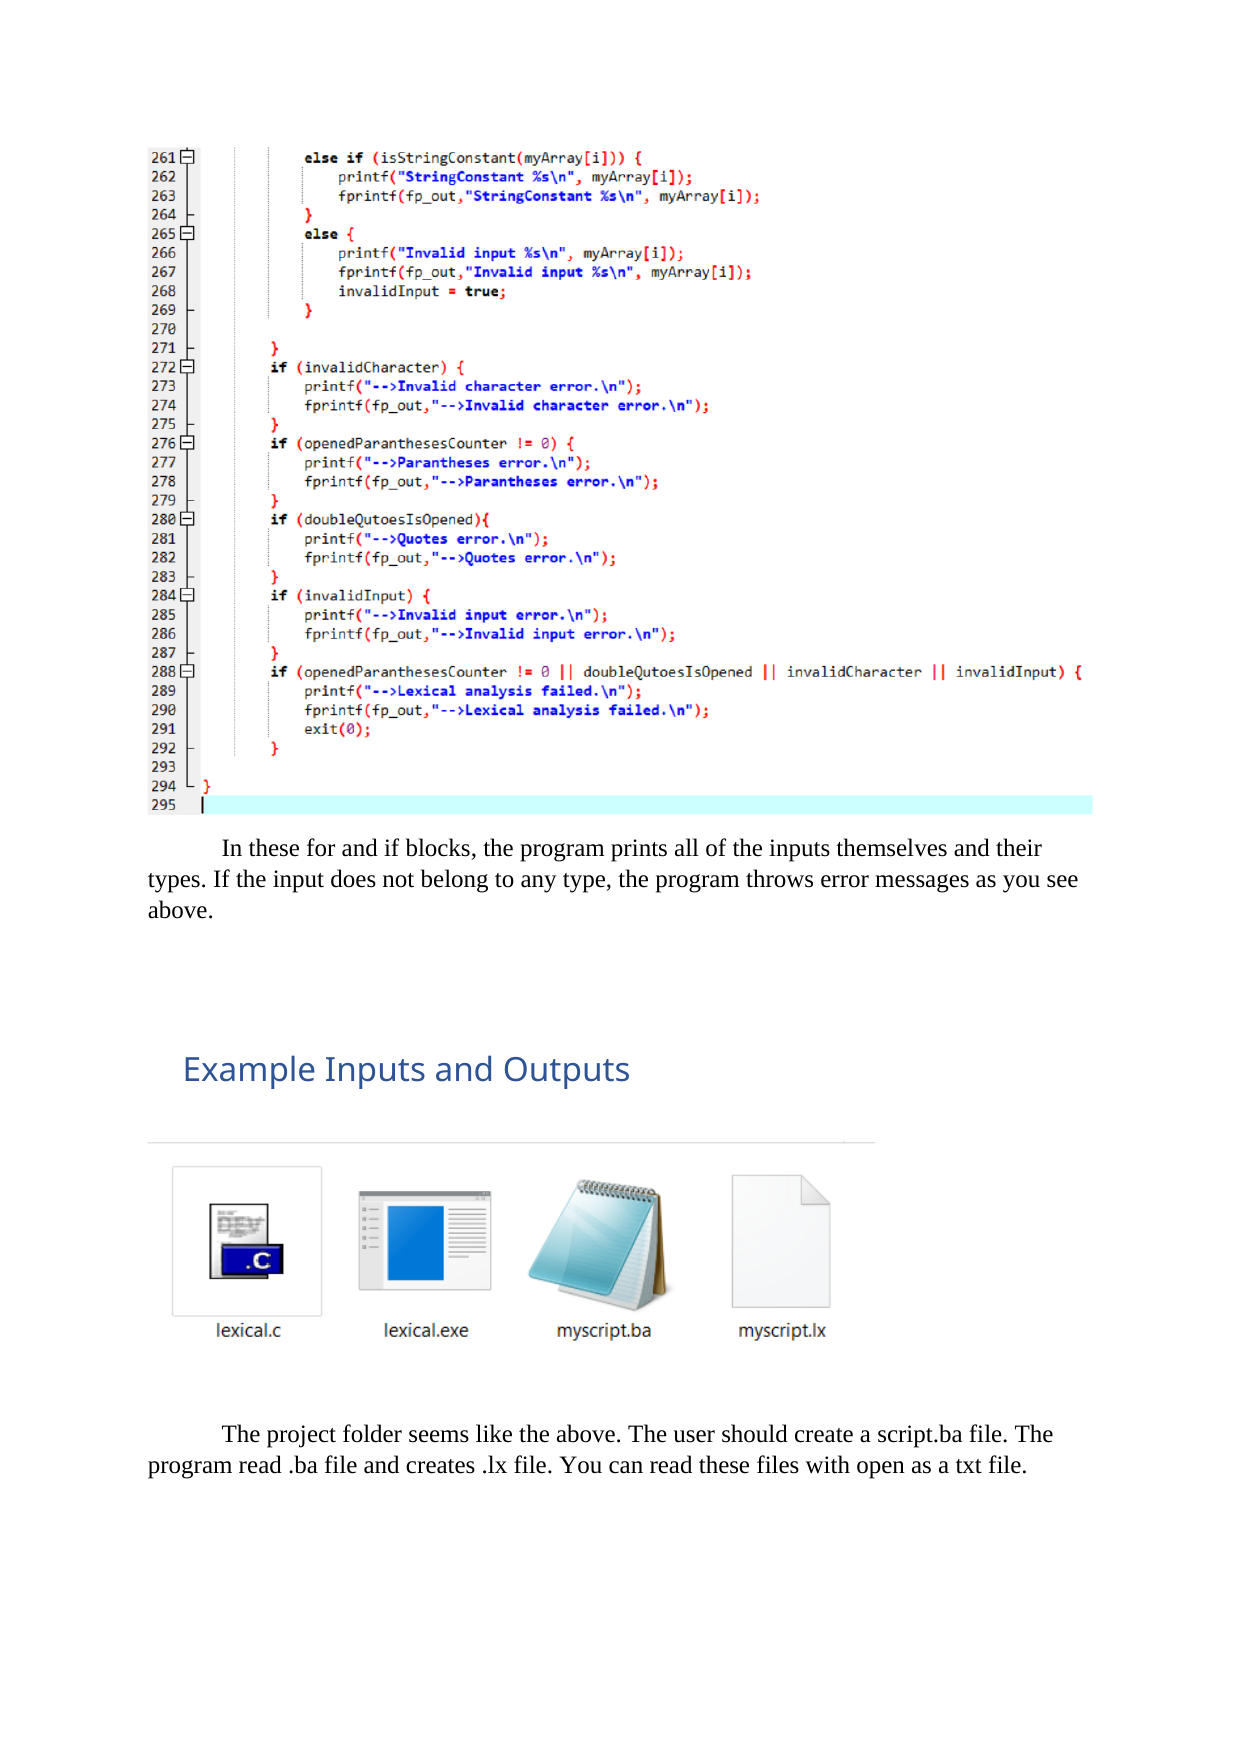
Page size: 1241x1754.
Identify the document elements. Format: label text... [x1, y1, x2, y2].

text In these for and if blocks, the program prints all of the inputs themselves and their types. If the input does not belong to any type, the program throws error messages as you see above. [148, 833, 1093, 924]
picture [147, 1141, 876, 1401]
subtitle Example Inputs and Outputs [148, 1046, 1093, 1091]
text The project folder seems like the above. The user should create a script.ba file. The program read .ba file and creates .lx file. You can read these files with open as a txt file. [148, 1419, 1093, 1479]
picture [147, 147, 1093, 815]
